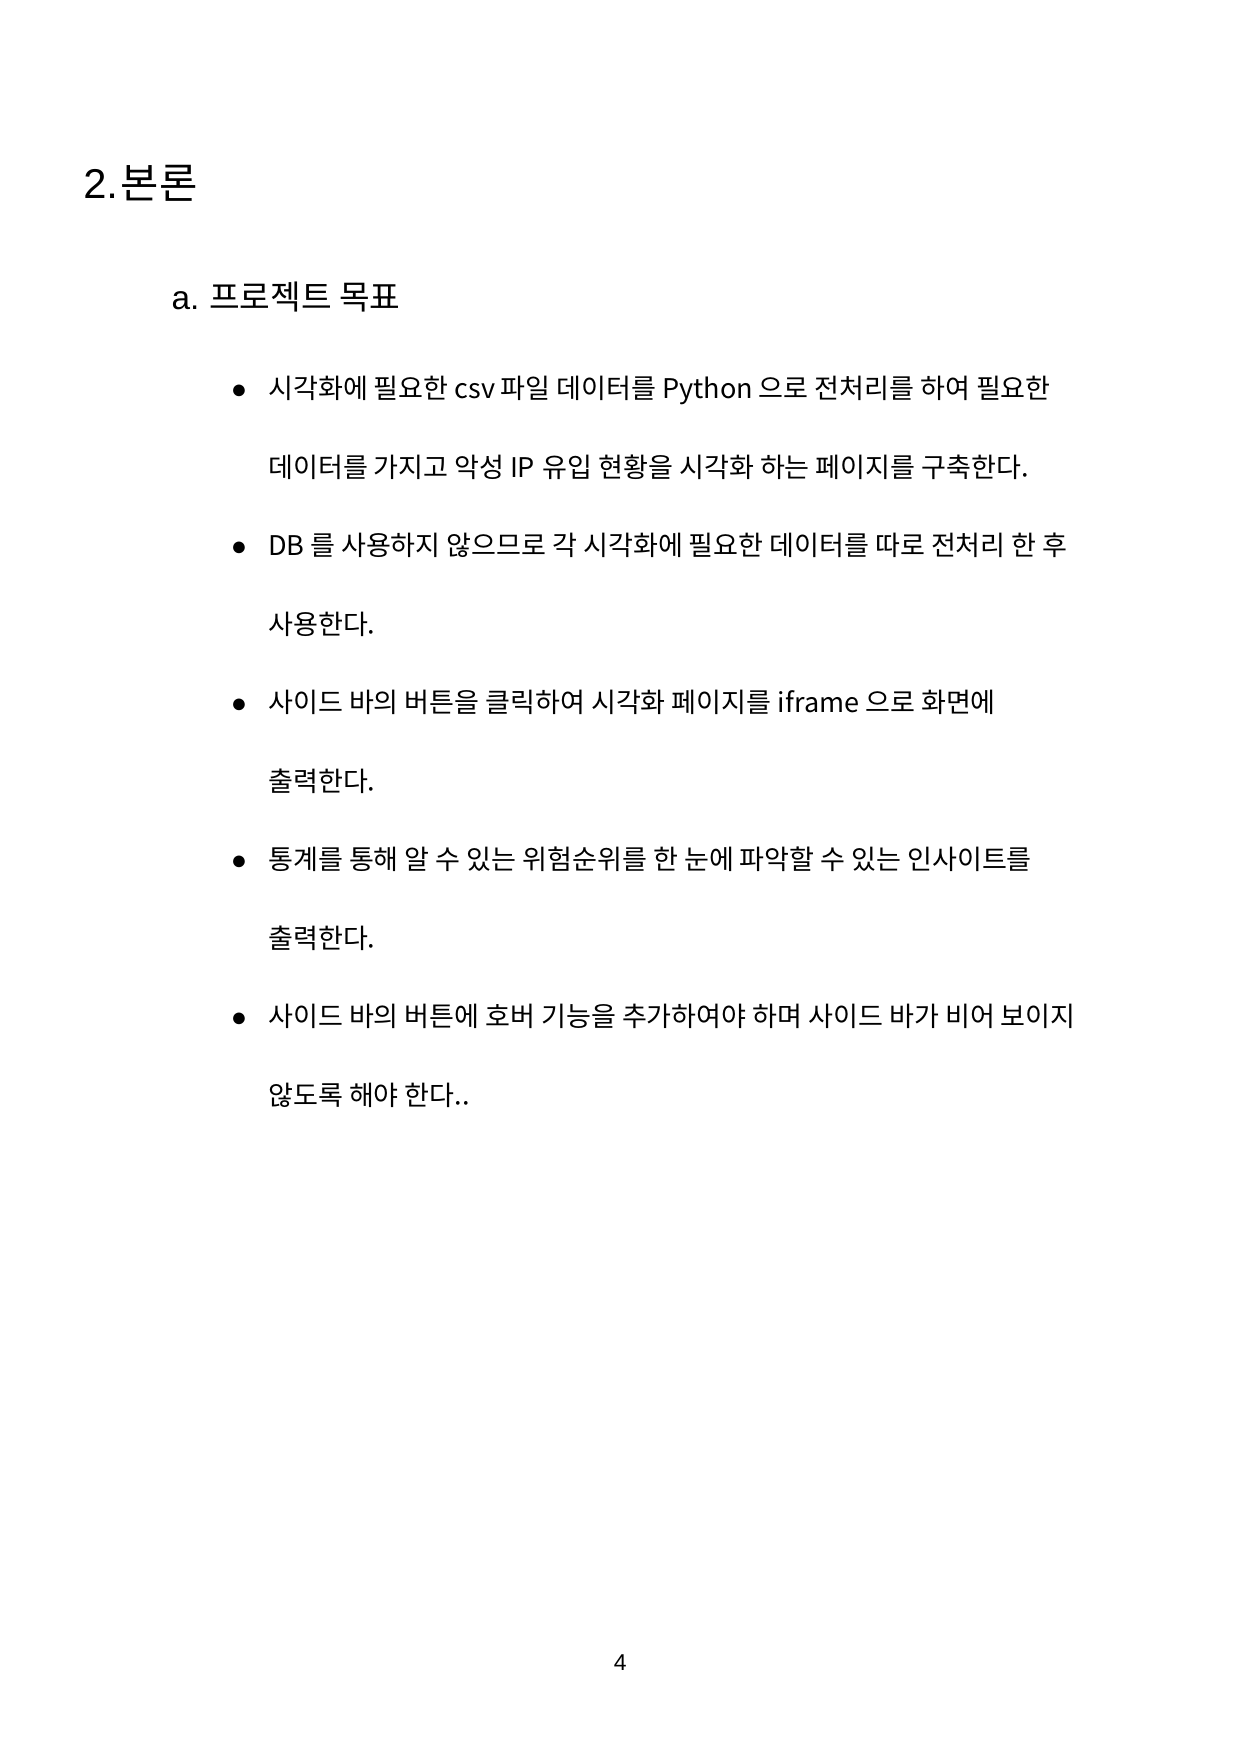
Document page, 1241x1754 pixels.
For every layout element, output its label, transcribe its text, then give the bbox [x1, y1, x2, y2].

list 통계를 통해 알 수 있는 위험순위를 한 눈에 파악할 수 있는 인사이트를 출력한다. [231, 838, 1090, 956]
list 사이드 바의 버튼에 호버 기능을 추가하여야 하며 사이드 바가 비어 보이지 않도록 해야 한다.. [231, 995, 1090, 1113]
list DB를 사용하지 않으므로 각 시각화에 필요한 데이터를 따로 전처리 한 후 사용한다. [231, 524, 1090, 642]
list 시각화에 필요한 csv파일 데이터를 Python으로 전처리를 하여 필요한 데이터를 가지고 악성IP 유입 현황을 시각화 하는 페이지를 구축한다. [231, 367, 1090, 485]
subtitle 본론 [83, 150, 1090, 210]
list 사이드 바의 버튼을 클릭하여 시각화 페이지를 iframe으로 화면에 출력한다. [231, 681, 1090, 799]
subtitle 프로젝트 목표 [171, 271, 1090, 319]
